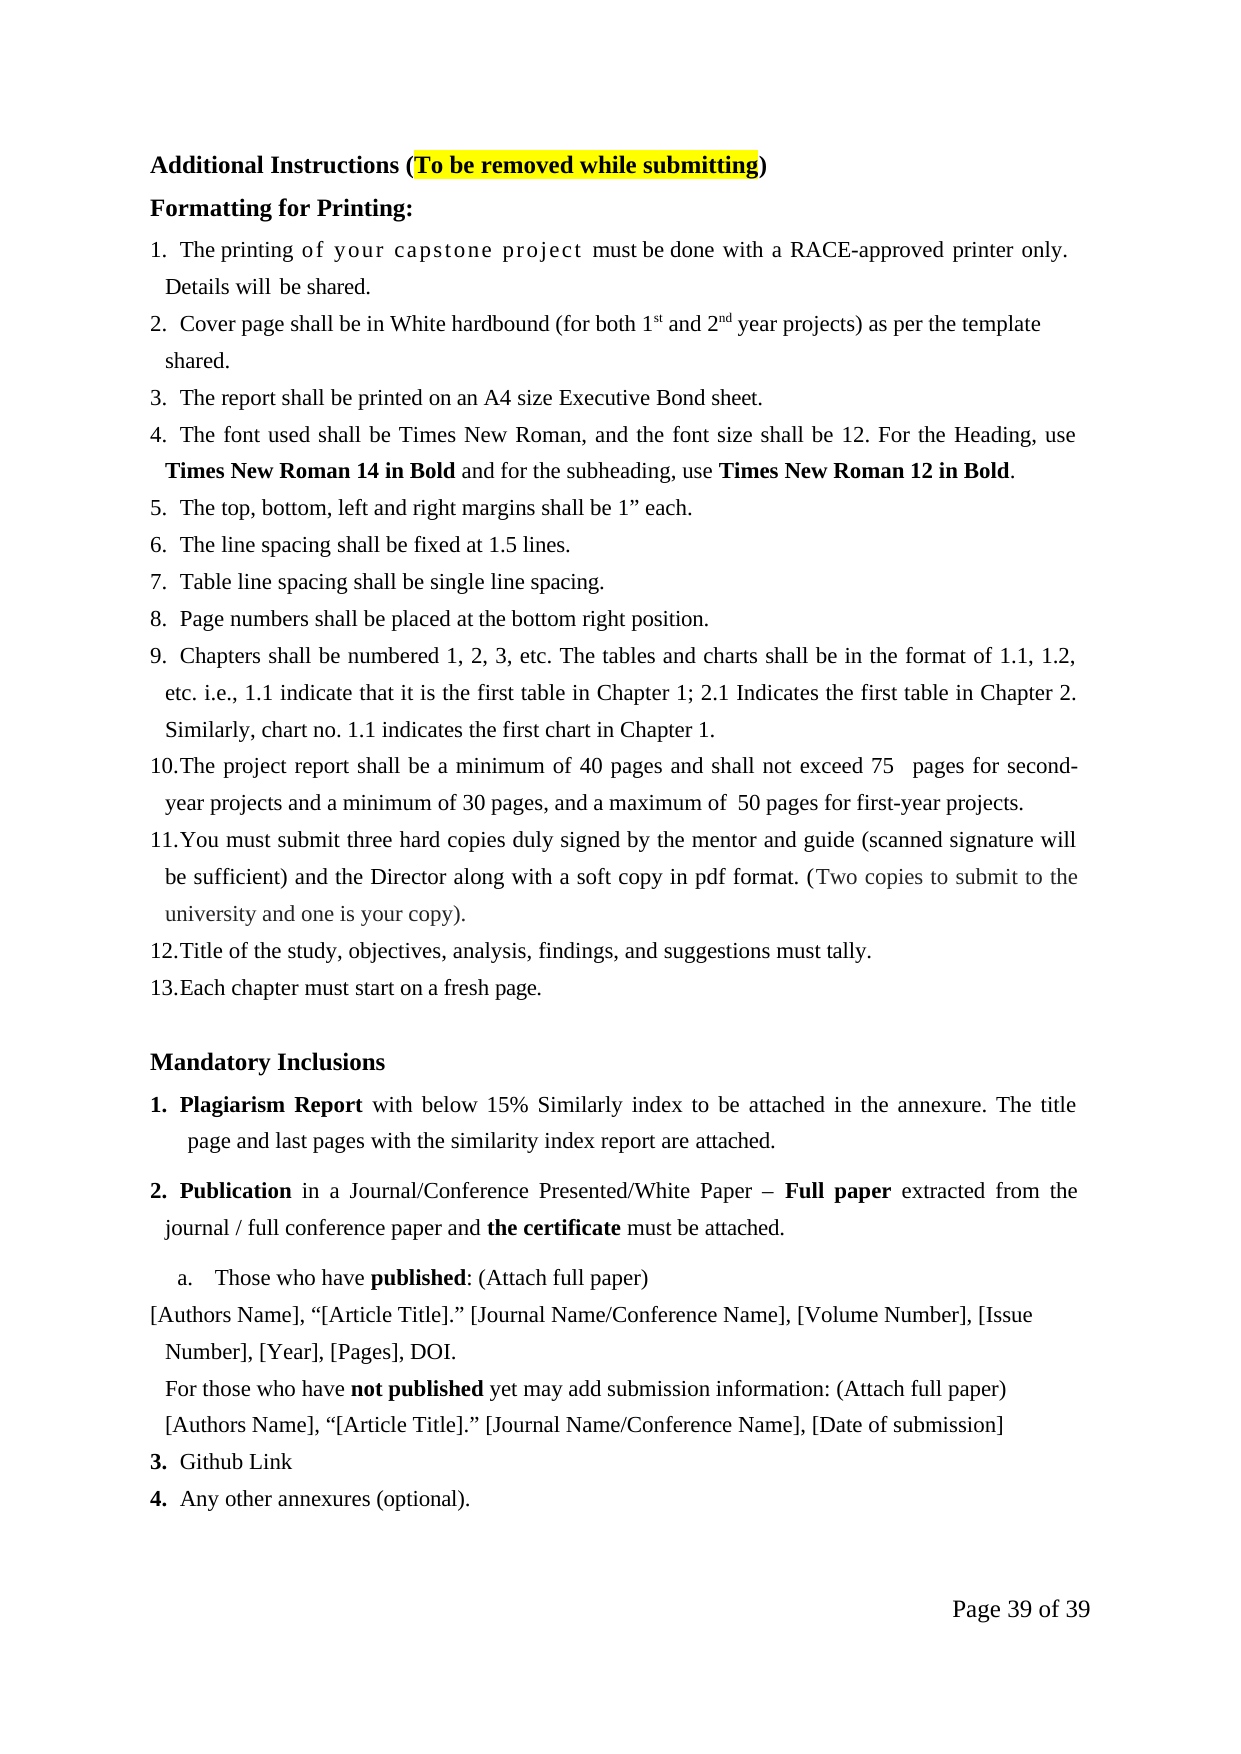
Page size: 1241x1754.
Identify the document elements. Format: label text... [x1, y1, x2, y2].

list Page numbers shall be placed at the bottom right position. [150, 605, 1090, 631]
list Github Link [150, 1448, 1090, 1475]
text Mandatory Inclusions [150, 1047, 1090, 1076]
list The top, bottom, left and right margins shall be 1” each. [150, 494, 1078, 521]
text For those who have not published yet may add submission information: (Attach full paper) [150, 1374, 1090, 1401]
text Formatting for Printing: [150, 193, 1090, 222]
list Plagiarism Report with below 15% Similarly index to be attached in the annexure. The title page and last pages with the similarity index report are attached. [150, 1091, 1078, 1154]
list Those who have published: (Attach full paper) [177, 1264, 1078, 1290]
list The font used shall be Times New Roman, and the font size shall be 12. For the Heading, use Times New Roman 14 in Bold and for the subheading, use Times New Roman 12 in Bold. [150, 421, 1078, 484]
text [Authors Name], “[Article Title].” [Journal Name/Conference Name], [Volume Number], [Issue Number], [Year], [Pages], DOI. [150, 1301, 1090, 1364]
list Each chapter must start on a fresh page. [150, 974, 1090, 1000]
list Chapters shall be numbered 1, 2, 3, etc. The tables and charts shall be in the format of 1.1, 1.2, etc. i.e., 1.1 indicate that it is the first table in Chapter 1; 2.1 Indicates the first table in Chapter 2. Similarly, chart no. 1.1 indicates the first chart in Chapter 1. [150, 642, 1078, 742]
list The line spacing shall be fixed at 1.5 lines. [150, 531, 1090, 558]
text Additional Instructions (To be removed while submitting) [150, 150, 414, 179]
list Publication in a Journal/Conference Presented/White Paper – Full paper extracted from the journal / full conference paper and the certificate must be attached. [150, 1177, 1078, 1241]
list Table line spacing shall be single line spacing. [150, 568, 1090, 594]
text [Authors Name], “[Article Title].” [Journal Name/Conference Name], [Date of submission] [150, 1411, 1090, 1438]
list The report shall be printed on an A4 size Executive Bond sheet. [150, 384, 1090, 410]
list You must submit three hard copies duly signed by the mentor and guide (scanned signature will be sufficient) and the Director along with a soft copy in pdf format. (Two copies to submit to the university and one is your copy). [150, 826, 1078, 926]
list Cover page shall be in White hardbound (for both 1st and 2nd year projects) as per the template shared. [150, 310, 1078, 373]
list The printing of your capstone project must be done with a RACE-approved printer only. Details will be shared. [150, 236, 1077, 299]
text Additional Instructions (To be removed while submitting) [758, 150, 1090, 179]
list Title of the study, objectives, analysis, findings, and suggestions must tally. [150, 937, 1090, 963]
list The project report shall be a minimum of 40 pages and shall not exceed 75 pages for second-year projects and a minimum of 30 pages, and a maximum of 50 pages for first-year projects. [150, 752, 1078, 816]
list Any other annexures (optional). [150, 1485, 1090, 1512]
